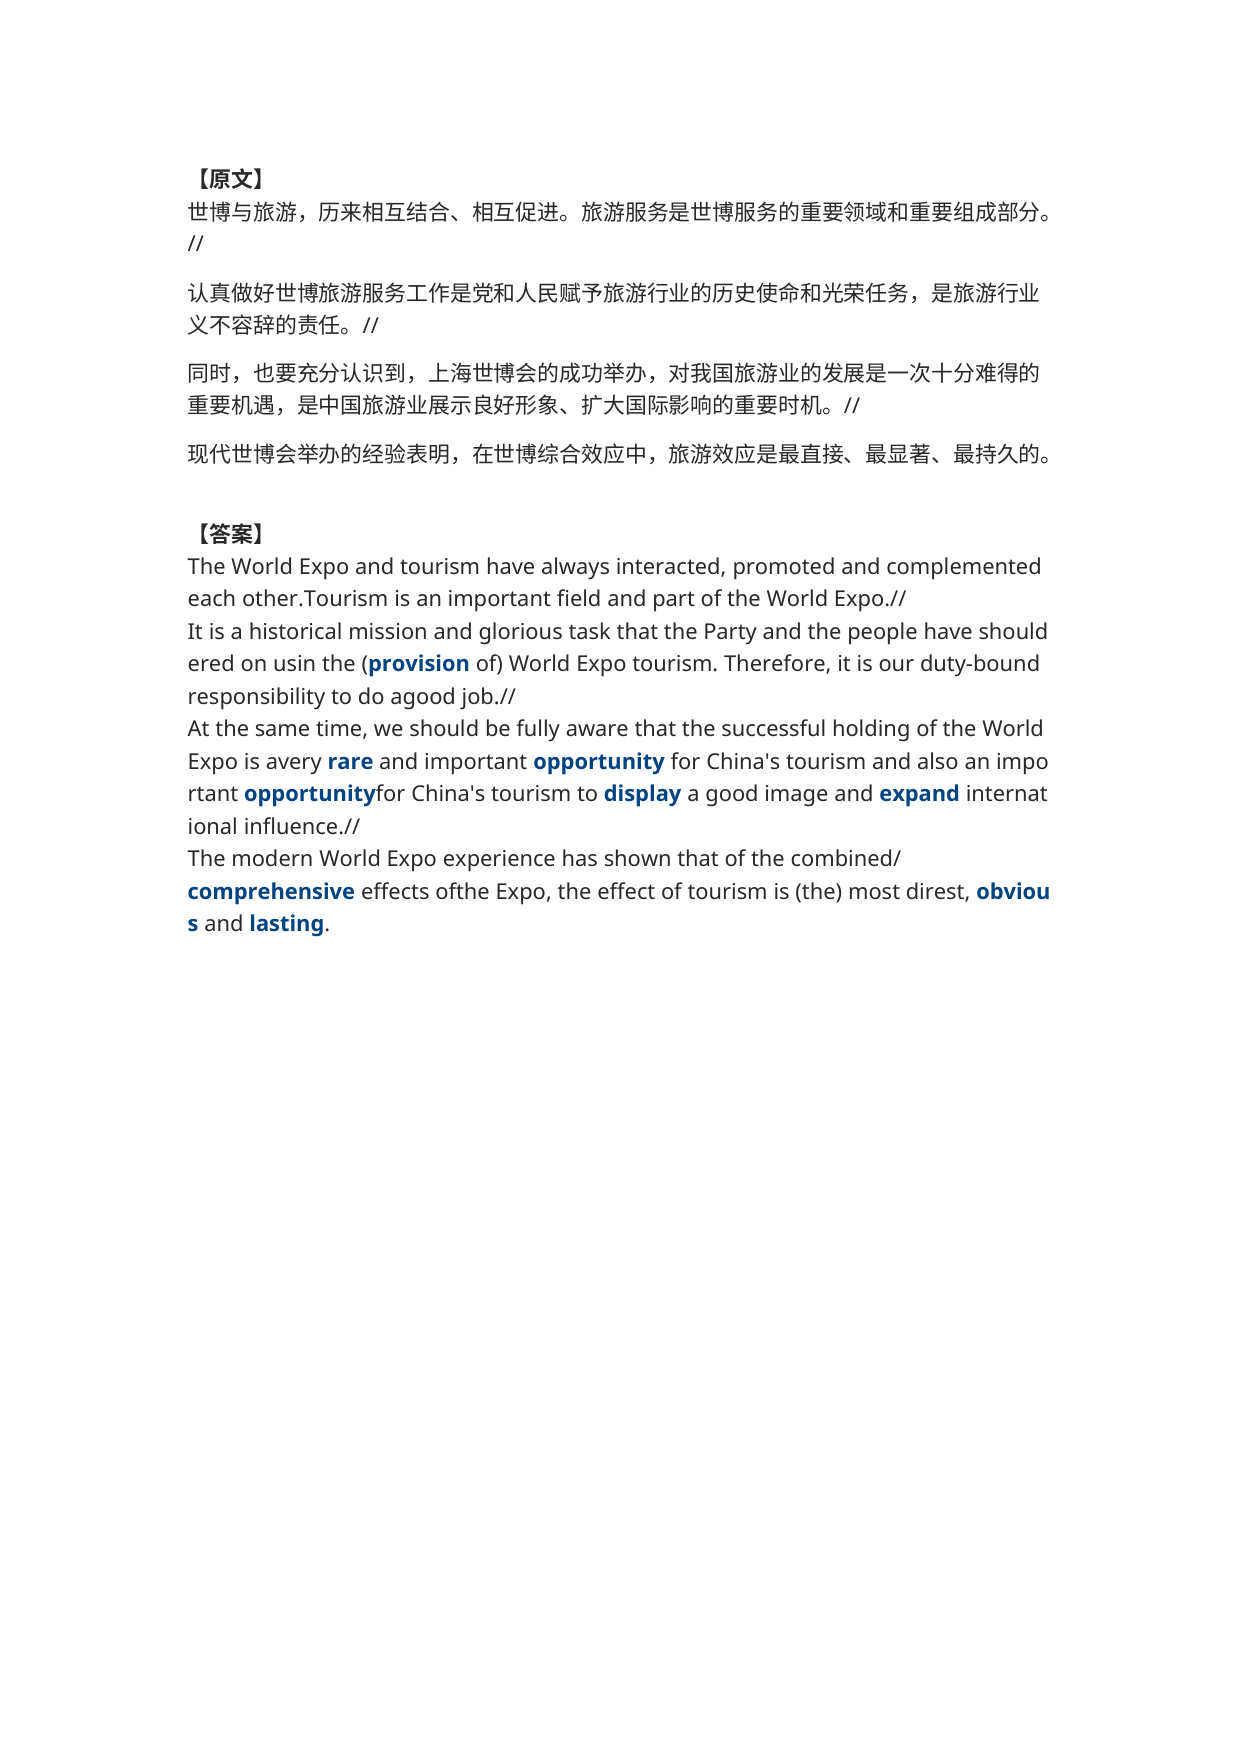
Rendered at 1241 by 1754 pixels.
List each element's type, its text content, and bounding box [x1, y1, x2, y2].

text 同时，也要充分认识到，上海世博会的成功举办，对我国旅游业的发展是一次十分难得的重要机遇，是中国旅游业展示良好形象、扩大国际影响的重要时机。// [187, 356, 1053, 421]
text 【答案】 [187, 517, 1053, 549]
text 【原文】 [187, 162, 1053, 194]
text 认真做好世博旅游服务工作是党和人民赋予旅游行业的历史使命和光荣任务，是旅游行业义不容辞的责任。// [187, 275, 1053, 340]
text It is a historical mission and glorious task that the Party and the people have shouldered on usin the (provision of) World Expo tourism. Therefore, it is our duty-bound responsibility to do agood job.// [187, 614, 1053, 712]
text 世博与旅游，历来相互结合、相互促进。旅游服务是世博服务的重要领域和重要组成部分。// [187, 194, 1053, 259]
text The modern World Expo experience has shown that of the combined/comprehensive effects ofthe Expo, the effect of tourism is (the) most direst, obvious and lasting. [187, 842, 1053, 939]
text At the same time, we should be fully aware that the successful holding of the World Expo is avery rare and important opportunity for China's tourism and also an important opportunityfor China's tourism to display a good image and expand international influence.// [187, 712, 1053, 842]
text 现代世博会举办的经验表明，在世博综合效应中，旅游效应是最直接、最显著、最持久的。 [187, 436, 1053, 469]
text The World Expo and tourism have always interacted, promoted and complemented each other.Tourism is an important field and part of the World Expo.// [187, 549, 1053, 614]
